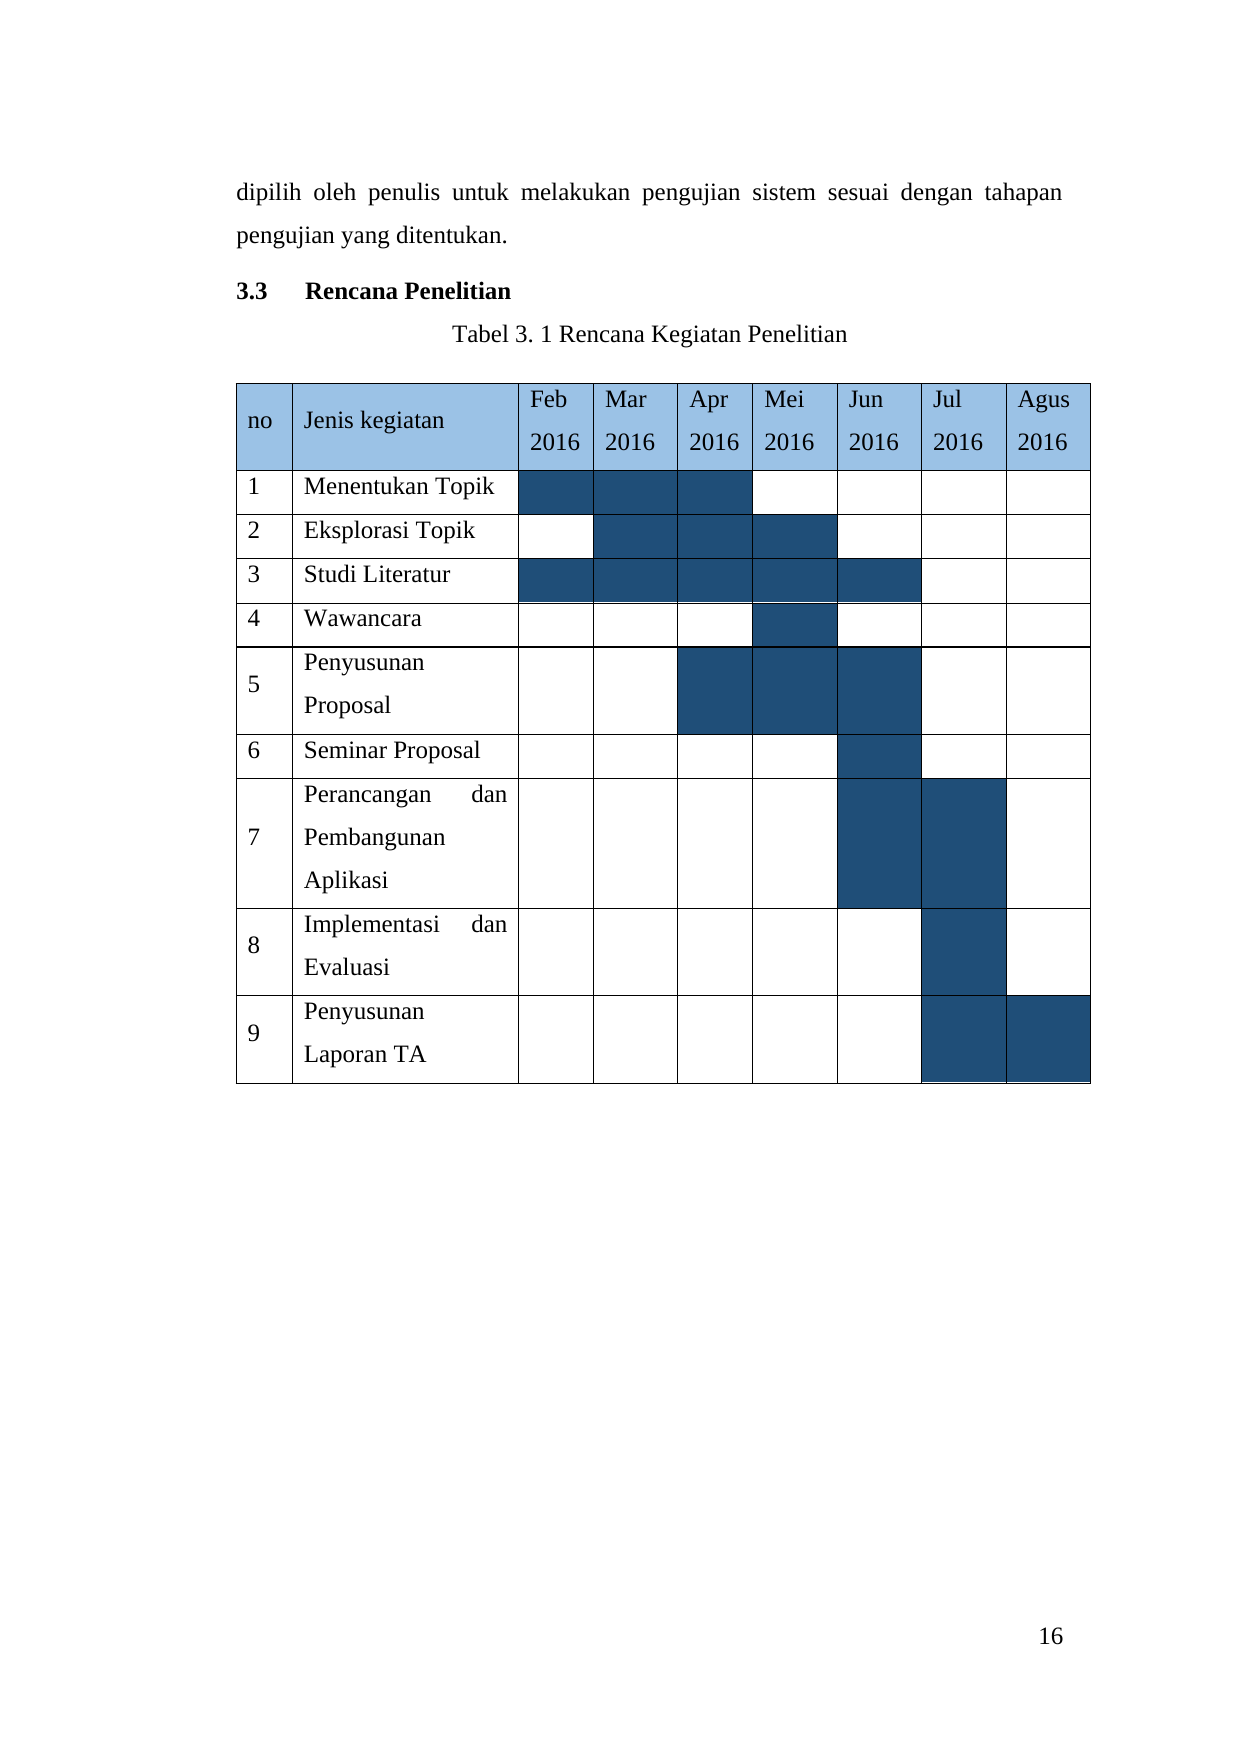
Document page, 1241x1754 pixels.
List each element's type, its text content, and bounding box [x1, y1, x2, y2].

table_cell [678, 471, 752, 514]
table_cell 6 [237, 735, 292, 778]
table_header Mei 2016 [753, 384, 837, 470]
table_cell [753, 996, 837, 1082]
table_cell [753, 779, 837, 908]
table_cell Perancangan dan Pembangunan Aplikasi [293, 779, 518, 908]
table_cell [678, 909, 752, 995]
table_cell Penyusunan Laporan TA [293, 996, 518, 1082]
table_cell [519, 735, 593, 778]
table_cell 9 [237, 996, 292, 1082]
table_cell [838, 735, 921, 778]
table_cell [678, 996, 752, 1082]
table_cell [753, 471, 837, 514]
table_cell [753, 604, 837, 646]
table_cell 5 [237, 648, 292, 734]
table_header Jun 2016 [838, 384, 921, 470]
table_cell [1007, 996, 1090, 1082]
table_cell [753, 515, 837, 558]
table_header no [237, 384, 292, 470]
table_cell 3 [237, 559, 292, 602]
table_cell [1007, 604, 1090, 646]
table_cell [922, 996, 1006, 1082]
table_cell 1 [237, 471, 292, 514]
table_cell Eksplorasi Topik [293, 515, 518, 558]
table_header Feb 2016 [519, 384, 593, 470]
table_cell Seminar Proposal [293, 735, 518, 778]
table_cell [838, 515, 921, 558]
table_cell [594, 515, 677, 558]
table_cell [1007, 909, 1090, 995]
table_cell [519, 648, 593, 734]
table_cell [594, 779, 677, 908]
table_cell [594, 909, 677, 995]
table_cell [594, 471, 677, 514]
table_cell [594, 559, 677, 602]
table_cell [838, 648, 921, 734]
table_cell [922, 604, 1006, 646]
text Tabel 3. 1 Rencana Kegiatan Penelitian [236, 319, 1063, 348]
table_cell [922, 471, 1006, 514]
table_cell [678, 515, 752, 558]
table_cell [753, 909, 837, 995]
table_cell Menentukan Topik [293, 471, 518, 514]
table_cell [838, 909, 921, 995]
table_cell 7 [237, 779, 292, 908]
table_cell [838, 996, 921, 1082]
table_cell [519, 515, 593, 558]
table_cell 4 [237, 604, 292, 646]
table_header Apr 2016 [678, 384, 752, 470]
table_cell [753, 559, 837, 602]
table_cell 2 [237, 515, 292, 558]
table_header Agus 2016 [1007, 384, 1090, 470]
table_cell Studi Literatur [293, 559, 518, 602]
table_cell [678, 735, 752, 778]
table_cell [594, 604, 677, 646]
table_cell [1007, 779, 1090, 908]
table_cell [678, 604, 752, 646]
table_cell [519, 471, 593, 514]
table_cell [922, 779, 1006, 908]
table_header Mar 2016 [594, 384, 677, 470]
table_cell [519, 996, 593, 1082]
table_cell [838, 604, 921, 646]
table_cell [594, 996, 677, 1082]
table_cell [838, 779, 921, 908]
table_cell [594, 648, 677, 734]
table_header Jul 2016 [922, 384, 1006, 470]
table_cell 8 [237, 909, 292, 995]
table_cell [1007, 735, 1090, 778]
table_cell [519, 909, 593, 995]
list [236, 177, 1063, 249]
table_cell [519, 604, 593, 646]
subtitle Rencana Penelitian [236, 276, 1063, 305]
table_cell [1007, 515, 1090, 558]
table_cell [1007, 471, 1090, 514]
table_cell [753, 735, 837, 778]
table_cell [922, 909, 1006, 995]
table_cell [519, 559, 593, 602]
table_cell [678, 648, 752, 734]
table_cell [922, 735, 1006, 778]
table_cell Wawancara [293, 604, 518, 646]
table_cell [1007, 648, 1090, 734]
table_cell [1007, 559, 1090, 602]
table_cell [753, 648, 837, 734]
table_cell Implementasi dan Evaluasi [293, 909, 518, 995]
table_cell [678, 559, 752, 602]
table_cell [838, 559, 921, 602]
table_cell Penyusunan Proposal [293, 648, 518, 734]
table_cell [519, 779, 593, 908]
table_cell [678, 779, 752, 908]
table_cell [922, 515, 1006, 558]
table_cell [922, 648, 1006, 734]
table_header Jenis kegiatan [293, 384, 518, 470]
table_cell [838, 471, 921, 514]
table_cell [922, 559, 1006, 602]
table_cell [594, 735, 677, 778]
